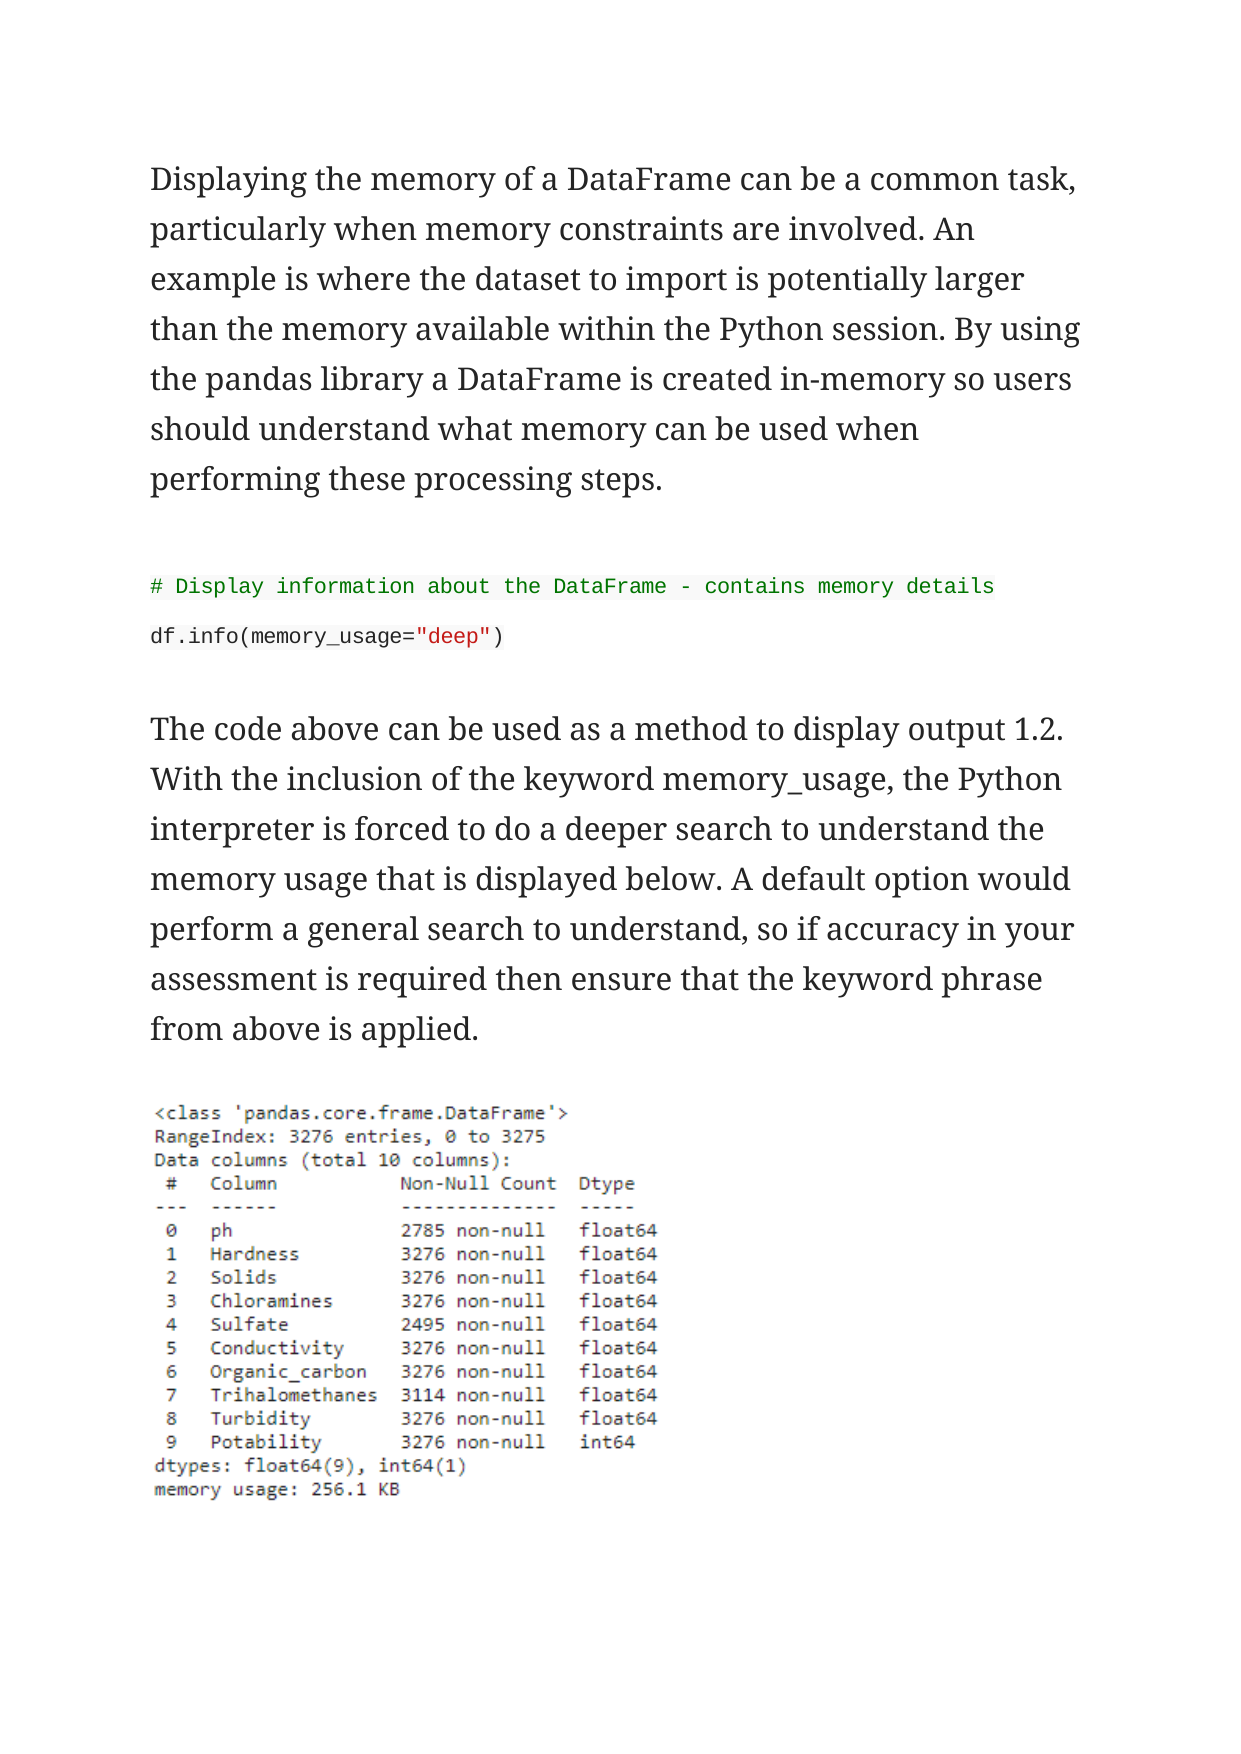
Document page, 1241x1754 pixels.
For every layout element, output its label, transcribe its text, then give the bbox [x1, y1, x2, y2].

picture [150, 1100, 699, 1505]
text Displaying the memory of a DataFrame can be a common task, particularly when memory constraints are involved. An example is where the dataset to import is potentially larger than the memory available within the Python session. By using the pandas library a DataFrame is created in-memory so users should understand what memory can be used when performing these processing steps. [150, 150, 1090, 500]
text The code above can be used as a method to display output 1.2. With the inclusion of the keyword memory_usage, the Python interpreter is forced to do a deeper search to understand the memory usage that is displayed below. A default option would perform a general search to understand, so if accuracy in your assessment is required then ensure that the keyword phrase from above is applied. [150, 700, 1090, 1050]
text # Display information about the DataFrame - contains memory details df.info(memory_usage="deep") [150, 550, 1090, 650]
